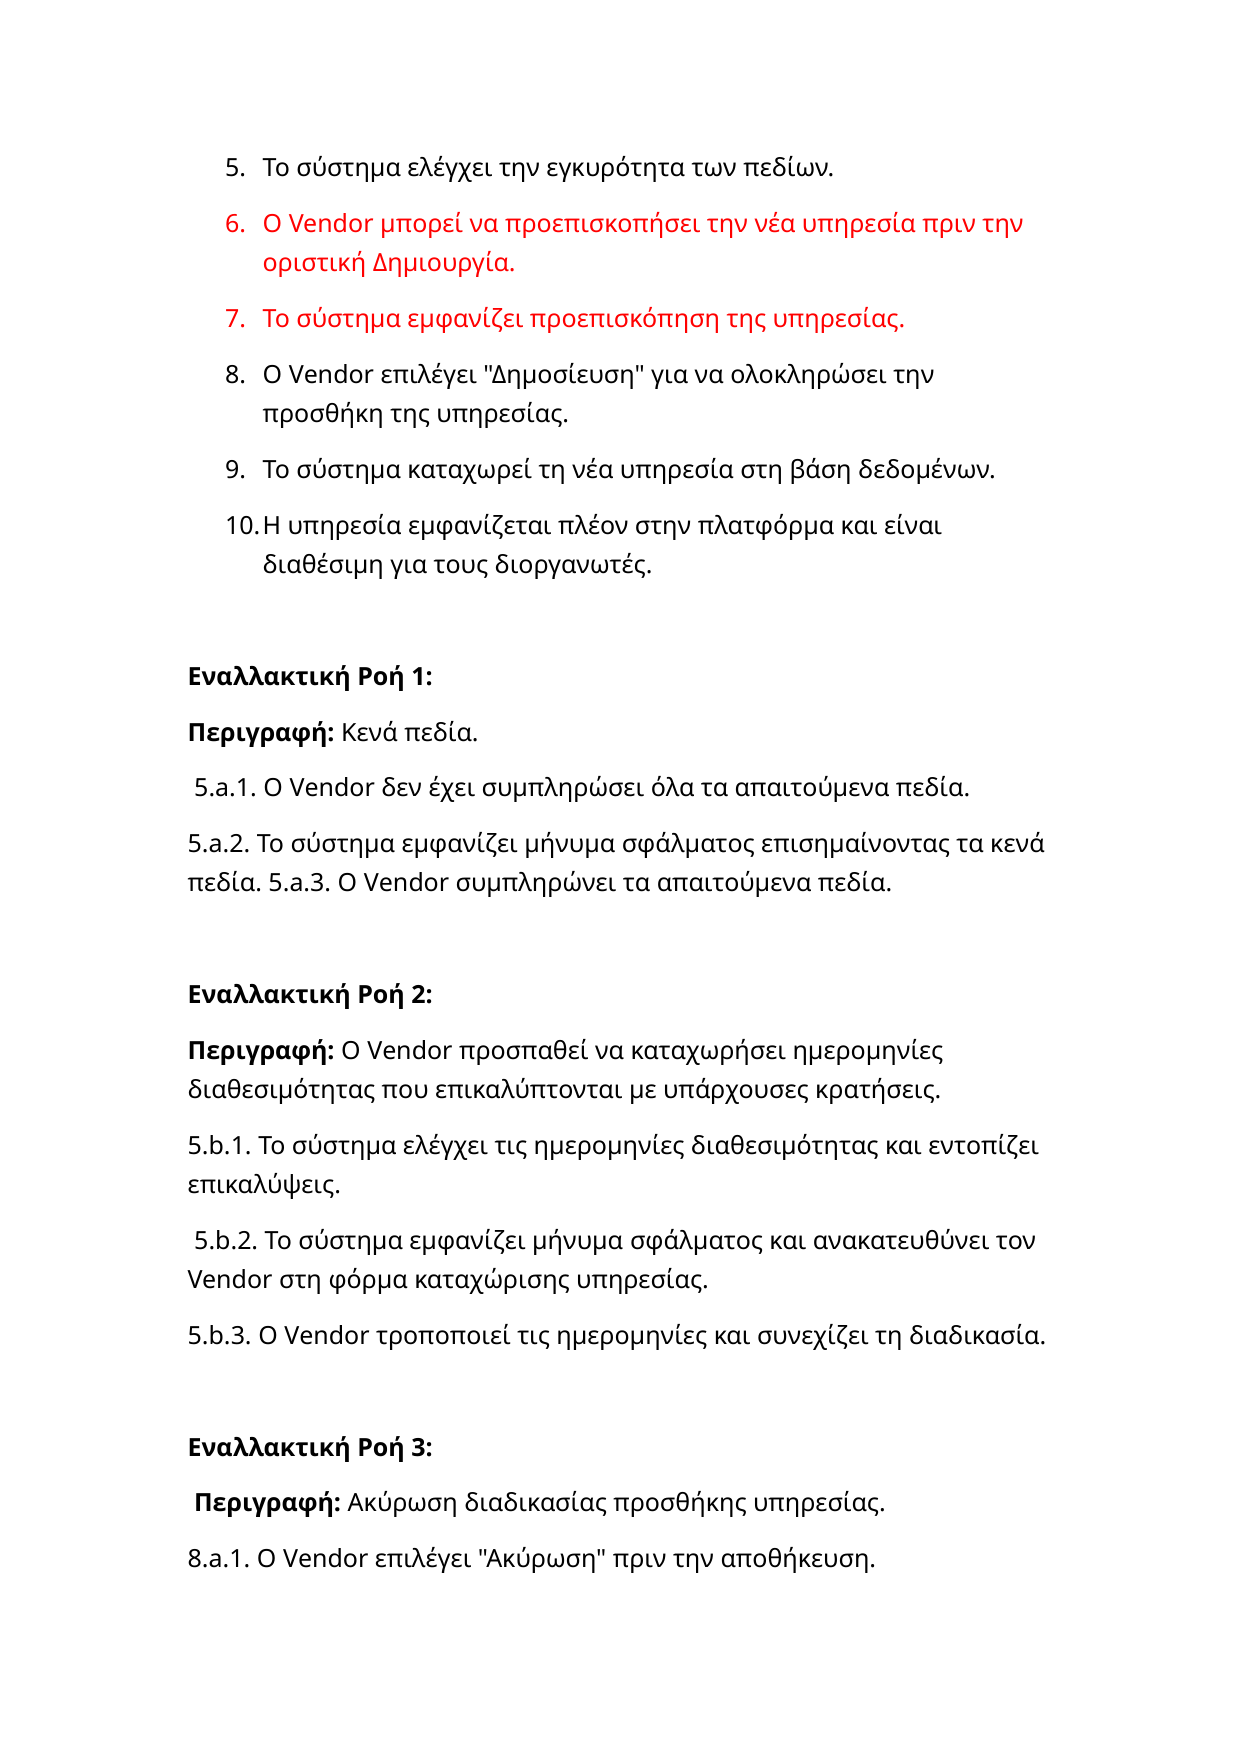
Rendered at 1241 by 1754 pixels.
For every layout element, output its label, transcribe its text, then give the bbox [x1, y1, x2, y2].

text Περιγραφή: Ακύρωση διαδικασίας προσθήκης υπηρεσίας. [187, 1485, 1053, 1519]
text Εναλλακτική Ροή 2: [187, 977, 1053, 1011]
text Εναλλακτική Ροή 1: [187, 658, 1053, 692]
list Η υπηρεσία εμφανίζεται πλέον στην πλατφόρμα και είναι διαθέσιμη για τους διοργανωτές. [225, 507, 1053, 581]
list Το σύστημα εμφανίζει προεπισκόπηση της υπηρεσίας. [225, 301, 1053, 335]
text 5.a.1. Ο Vendor δεν έχει συμπληρώσει όλα τα απαιτούμενα πεδία. [187, 770, 1053, 804]
text Περιγραφή: Κενά πεδία. [187, 714, 1053, 748]
list Ο Vendor μπορεί να προεπισκοπήσει την νέα υπηρεσία πριν την οριστική Δημιουργία. [225, 206, 1053, 279]
list Ο Vendor επιλέγει "Δημοσίευση" για να ολοκληρώσει την προσθήκη της υπηρεσίας. [225, 357, 1053, 430]
text 8.a.1. Ο Vendor επιλέγει "Ακύρωση" πριν την αποθήκευση. [187, 1541, 1053, 1575]
list Το σύστημα καταχωρεί τη νέα υπηρεσία στη βάση δεδομένων. [225, 452, 1053, 486]
text 5.b.1. Το σύστημα ελέγχει τις ημερομηνίες διαθεσιμότητας και εντοπίζει επικαλύψεις. [187, 1127, 1053, 1201]
text Εναλλακτική Ροή 3: [187, 1429, 1053, 1463]
text 5.a.2. Το σύστημα εμφανίζει μήνυμα σφάλματος επισημαίνοντας τα κενά πεδία. 5.a.3. Ο Vendor συμπληρώνει τα απαιτούμενα πεδία. [187, 826, 1053, 899]
text Περιγραφή: Ο Vendor προσπαθεί να καταχωρήσει ημερομηνίες διαθεσιμότητας που επικαλύπτονται με υπάρχουσες κρατήσεις. [187, 1032, 1053, 1106]
text 5.b.3. Ο Vendor τροποποιεί τις ημερομηνίες και συνεχίζει τη διαδικασία. [187, 1317, 1053, 1352]
text 5.b.2. Το σύστημα εμφανίζει μήνυμα σφάλματος και ανακατευθύνει τον Vendor στη φόρμα καταχώρισης υπηρεσίας. [187, 1222, 1053, 1296]
list Το σύστημα ελέγχει την εγκυρότητα των πεδίων. [225, 150, 1053, 184]
